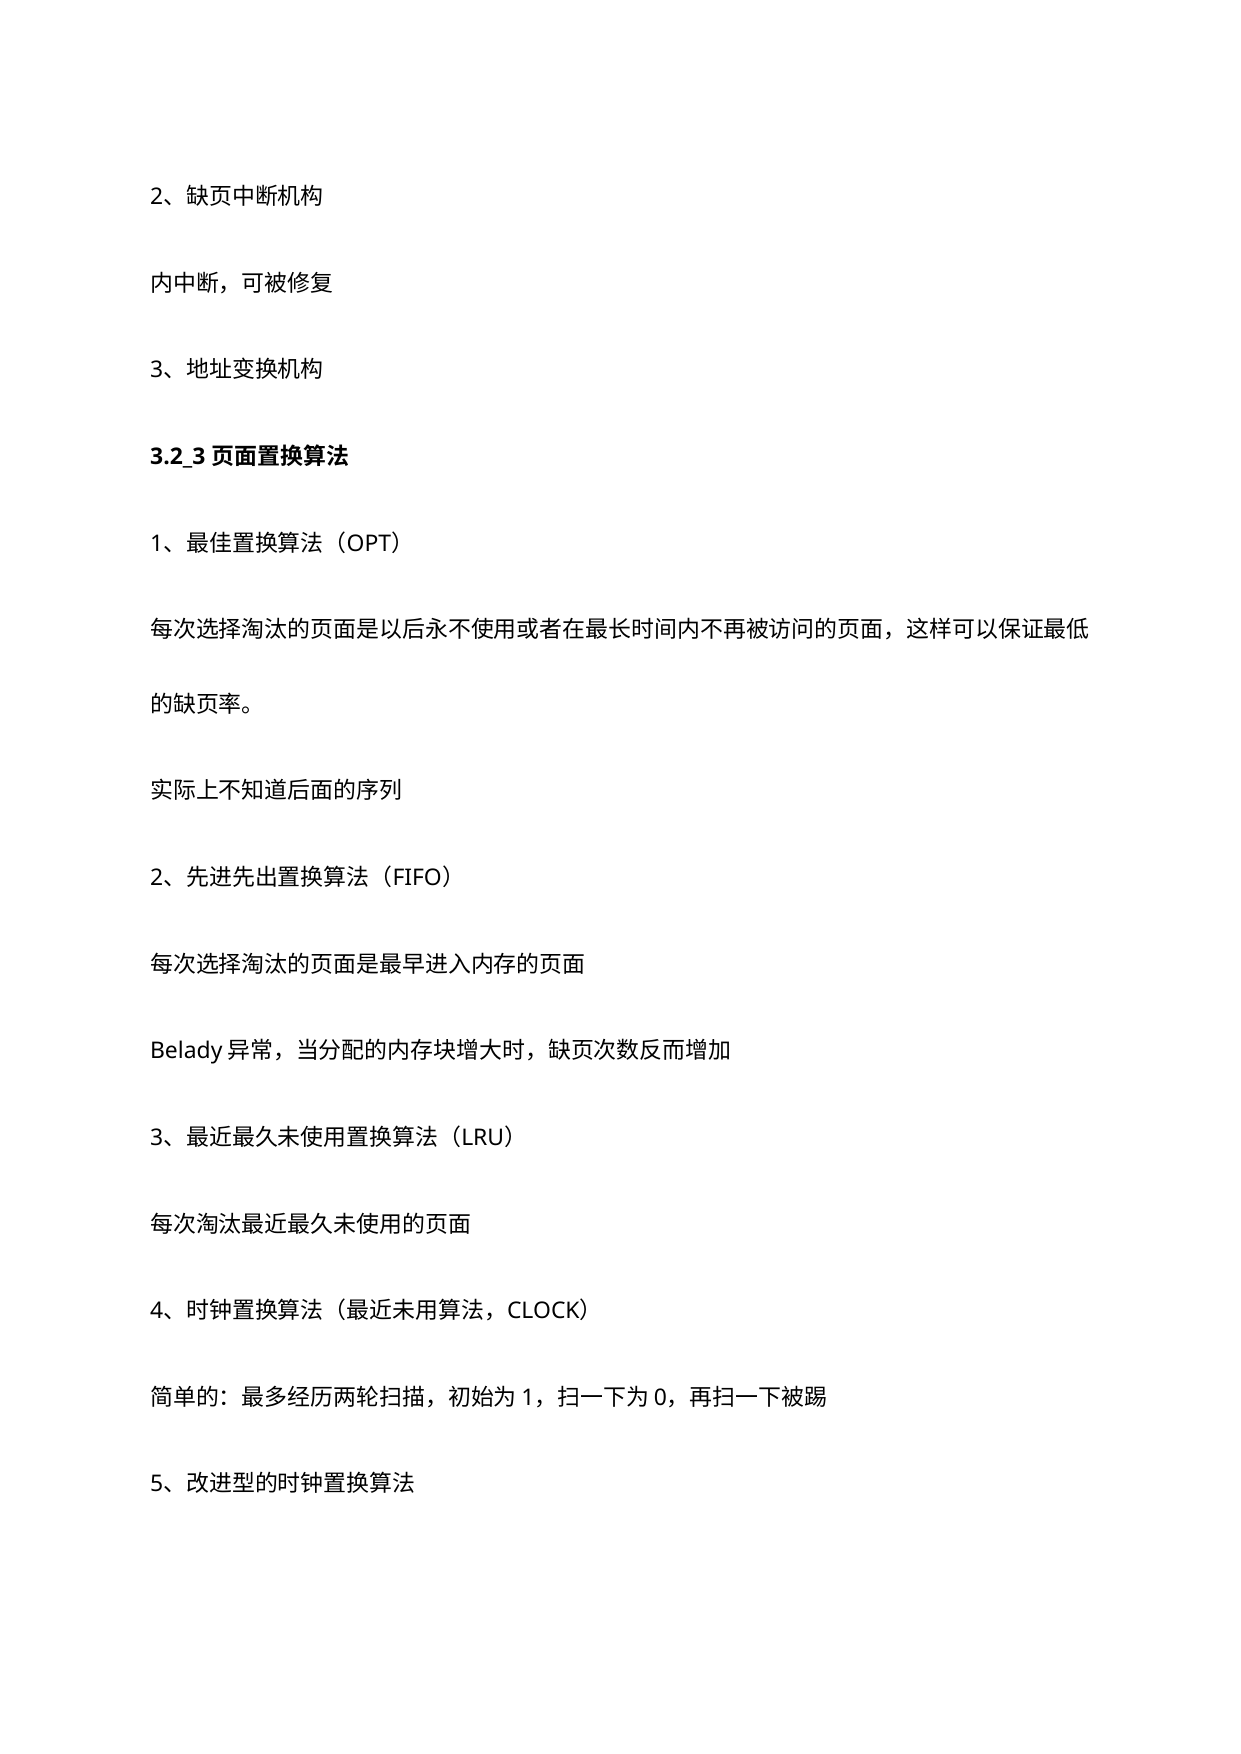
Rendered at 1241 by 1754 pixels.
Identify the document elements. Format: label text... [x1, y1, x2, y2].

text 5、改进型的时钟置换算法 [150, 1449, 1090, 1514]
text 内中断，可被修复 [150, 249, 1090, 314]
text 每次选择淘汰的页面是以后永不使用或者在最长时间内不再被访问的页面，这样可以保证最低的缺页率。 [150, 595, 1090, 735]
text 简单的：最多经历两轮扫描，初始为1，扫一下为0，再扫一下被踢 [150, 1363, 1090, 1428]
text 3、地址变换机构 [150, 335, 1090, 400]
text 实际上不知道后面的序列 [150, 756, 1090, 821]
text 3、最近最久未使用置换算法（LRU） [150, 1103, 1090, 1168]
text 2、缺页中断机构 [150, 162, 1090, 227]
text Belady异常，当分配的内存块增大时，缺页次数反而增加 [150, 1016, 1090, 1081]
text 3.2_3 页面置换算法 [150, 422, 1090, 487]
text 1、最佳置换算法（OPT） [150, 508, 1090, 573]
text 每次淘汰最近最久未使用的页面 [150, 1189, 1090, 1254]
text 2、先进先出置换算法（FIFO） [150, 843, 1090, 908]
text 每次选择淘汰的页面是最早进入内存的页面 [150, 930, 1090, 995]
text 4、时钟置换算法（最近未用算法，CLOCK） [150, 1276, 1090, 1341]
